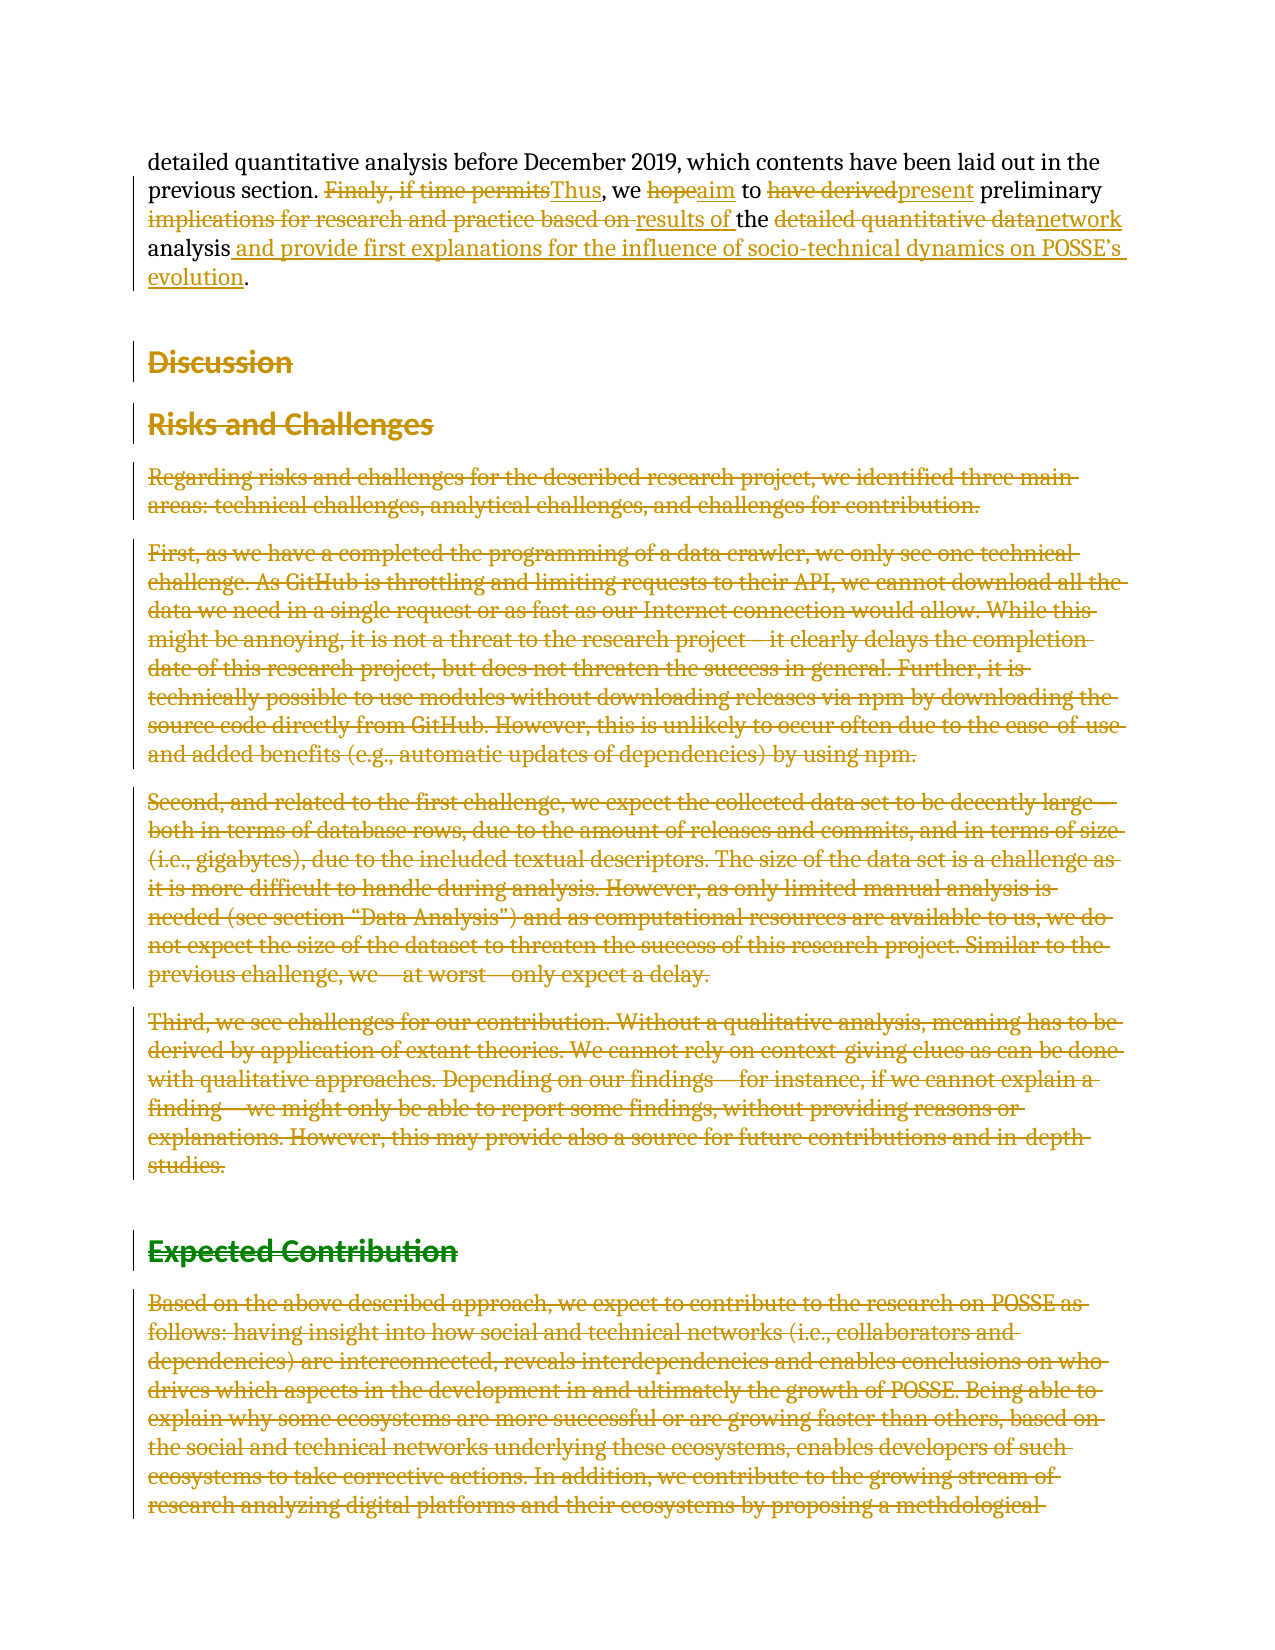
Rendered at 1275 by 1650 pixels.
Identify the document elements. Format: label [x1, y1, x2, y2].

text [148, 148, 1127, 291]
